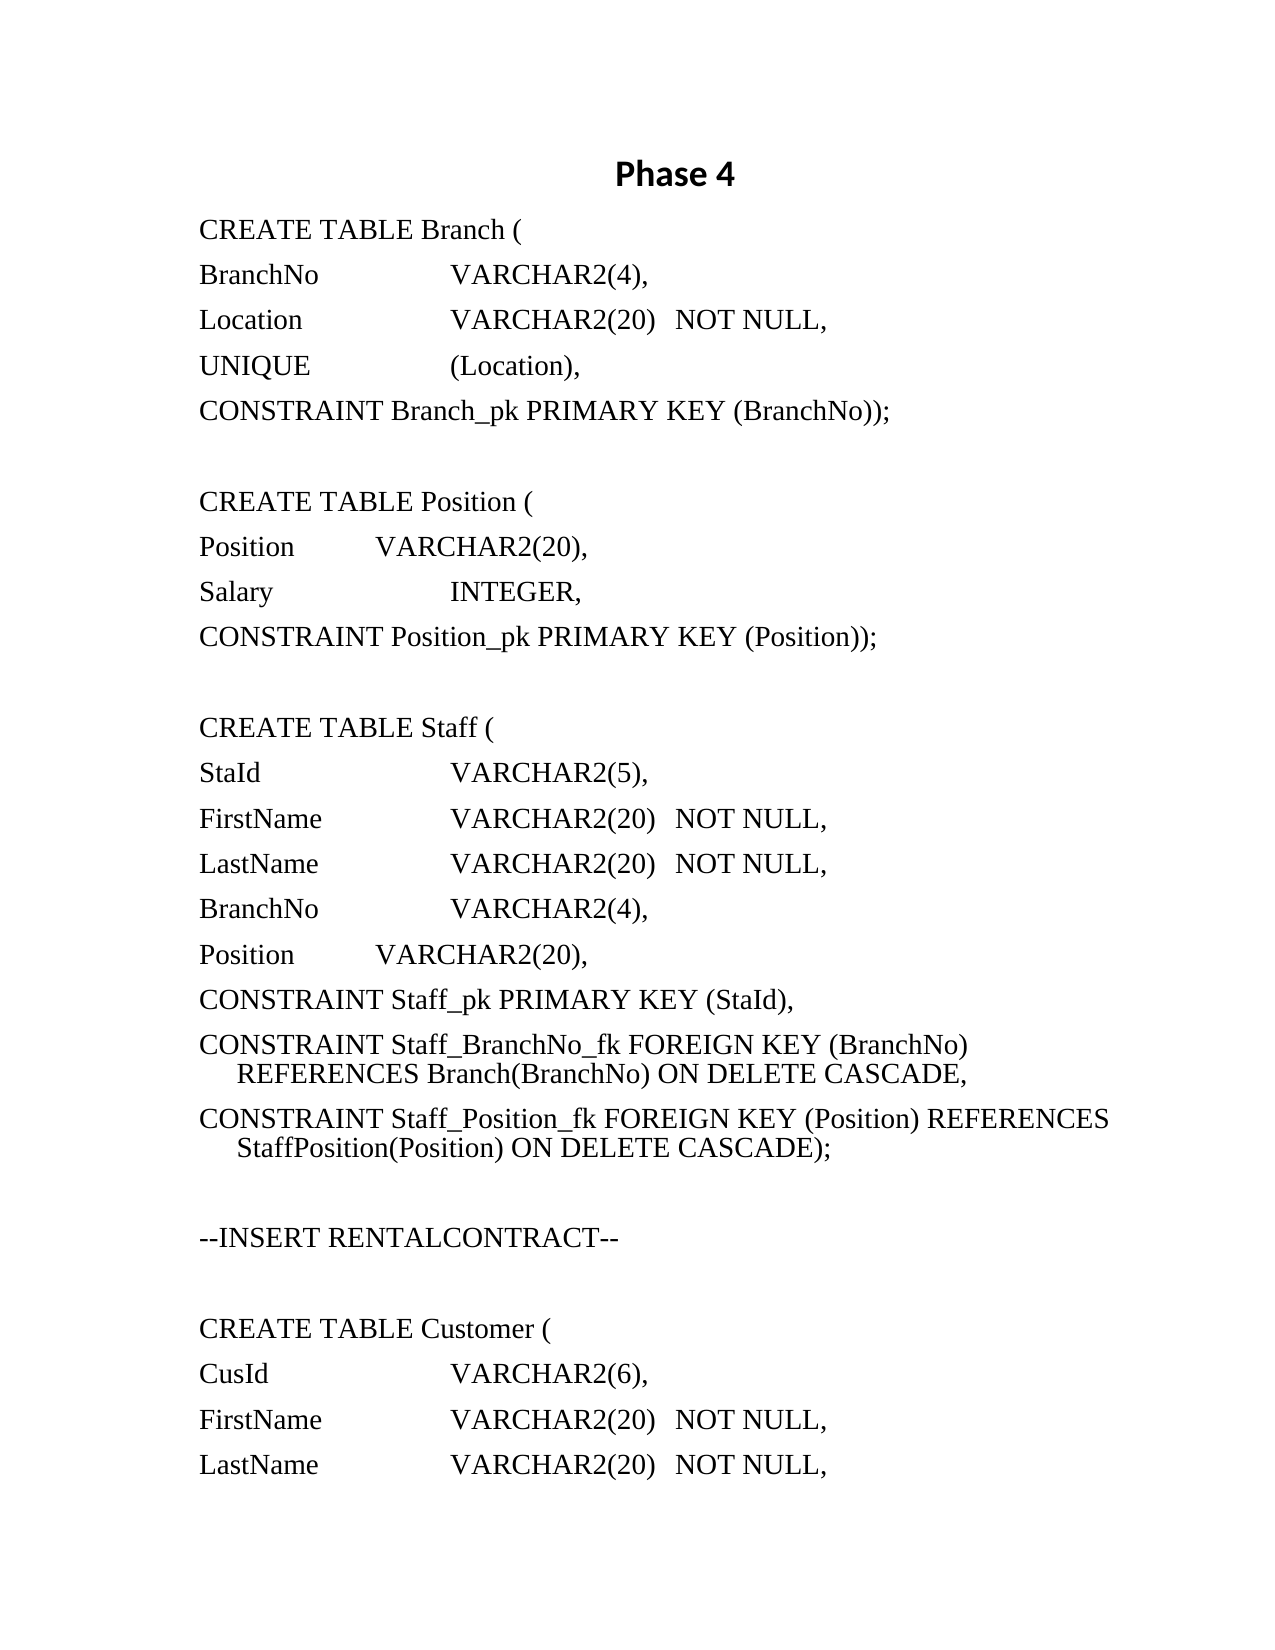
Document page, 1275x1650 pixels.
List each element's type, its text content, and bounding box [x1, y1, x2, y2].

text CREATE TABLE Branch ( [199, 216, 1125, 245]
text BranchNo VARCHAR2(4), [199, 261, 1125, 290]
text CONSTRAINT Staff_BranchNo_fk FOREIGN KEY (BranchNo) REFERENCES Branch(BranchNo) ON DELETE CASCADE, [199, 1032, 1125, 1089]
text FirstName VARCHAR2(20) NOT NULL, [199, 1406, 1125, 1435]
text CREATE TABLE Customer ( [199, 1316, 1125, 1344]
text LastName VARCHAR2(20) NOT NULL, [199, 851, 1125, 879]
text Location VARCHAR2(20) NOT NULL, [199, 307, 1125, 335]
text CREATE TABLE Staff ( [199, 714, 1125, 743]
text CREATE TABLE Position ( [199, 488, 1125, 517]
text Phase 4 [150, 150, 1125, 196]
text CONSTRAINT Staff_pk PRIMARY KEY (StaId), [199, 986, 1125, 1015]
text --INSERT RENTALCONTRACT-- [199, 1225, 1125, 1254]
text CONSTRAINT Branch_pk PRIMARY KEY (BranchNo)); [199, 397, 1125, 426]
text StaId VARCHAR2(5), [199, 760, 1125, 788]
text CONSTRAINT Staff_Position_fk FOREIGN KEY (Position) REFERENCES StaffPosition(Position) ON DELETE CASCADE); [199, 1106, 1125, 1163]
text LastName VARCHAR2(20) NOT NULL, [199, 1452, 1125, 1480]
text Position VARCHAR2(20), [199, 941, 1125, 970]
text BranchNo VARCHAR2(4), [199, 896, 1125, 924]
text UNIQUE (Location), [199, 352, 1125, 381]
text CusId VARCHAR2(6), [199, 1361, 1125, 1389]
text FirstName VARCHAR2(20) NOT NULL, [199, 805, 1125, 834]
text Position VARCHAR2(20), [199, 533, 1125, 562]
text Salary INTEGER, [199, 579, 1125, 607]
text CONSTRAINT Position_pk PRIMARY KEY (Position)); [199, 624, 1125, 653]
